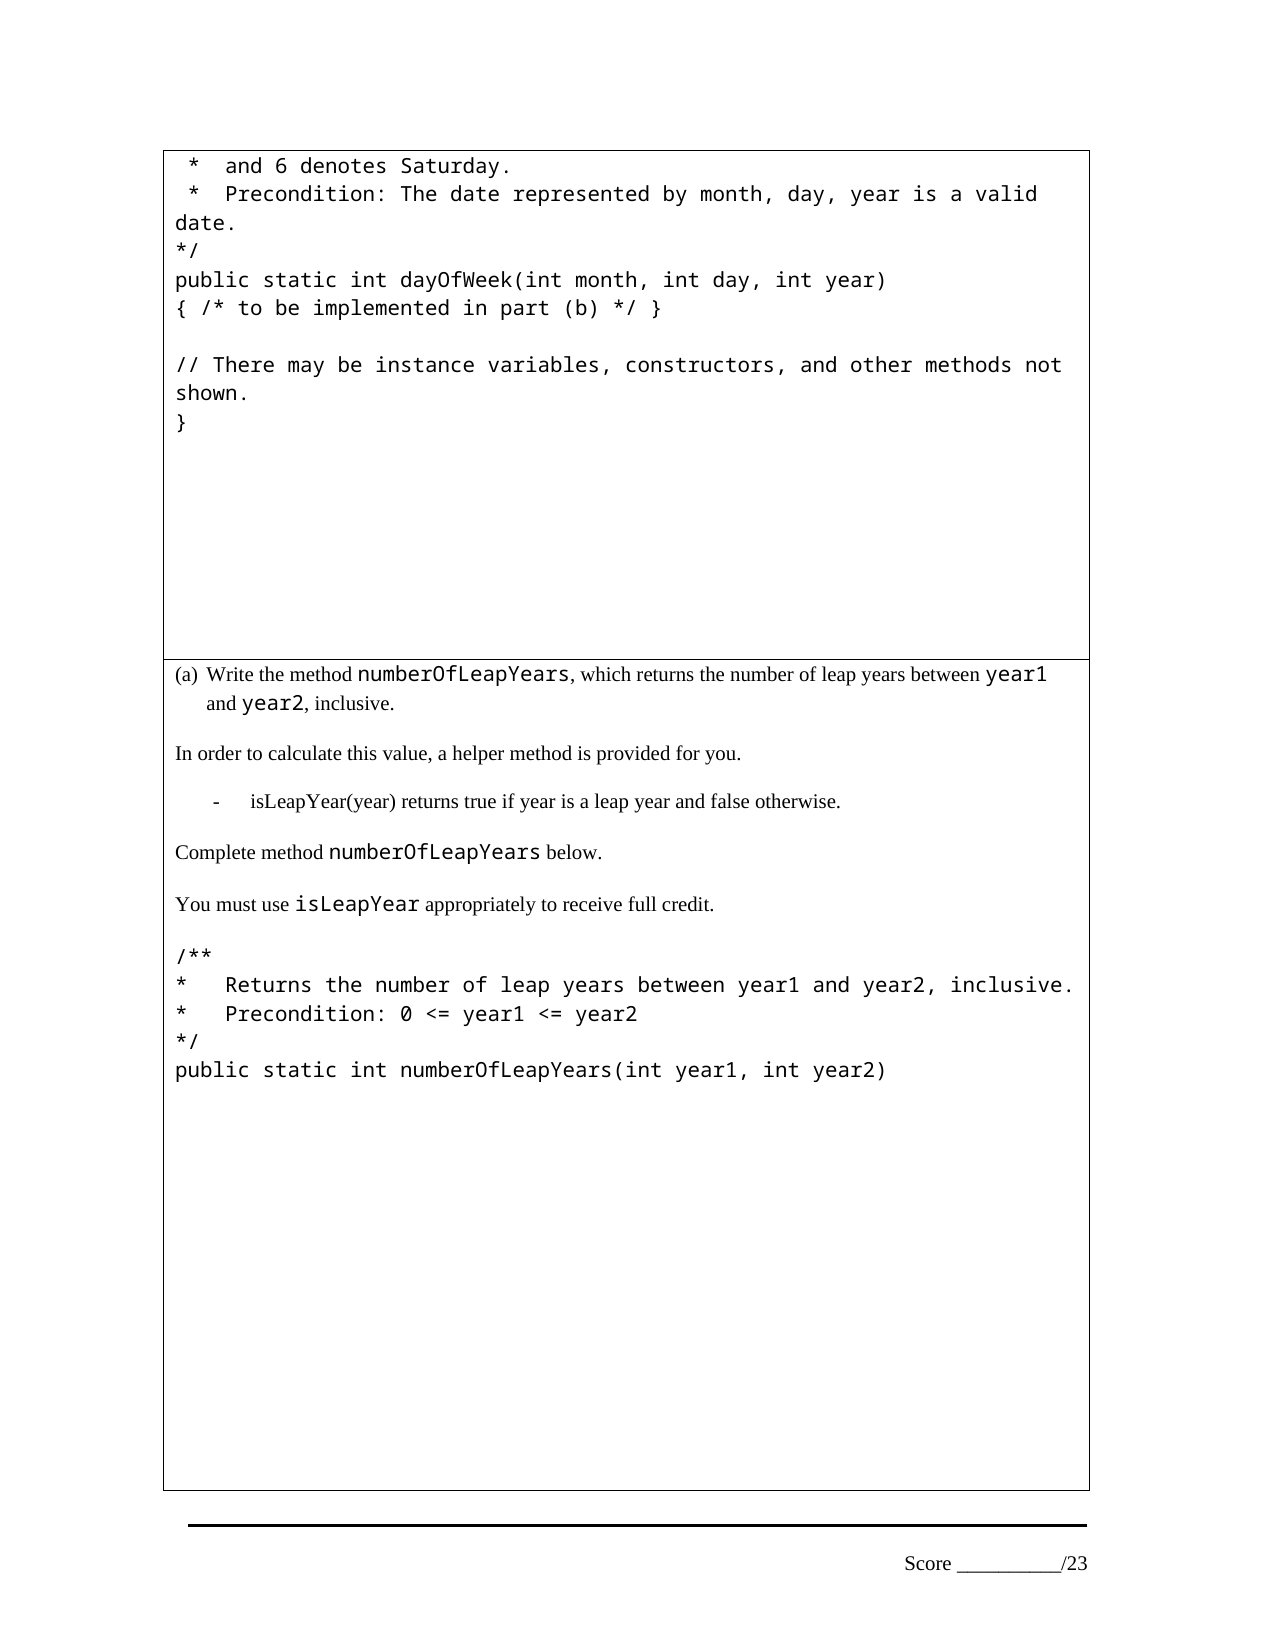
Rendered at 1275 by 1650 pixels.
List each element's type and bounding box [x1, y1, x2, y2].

table_cell [164, 660, 1089, 1490]
table_header [164, 151, 1089, 658]
